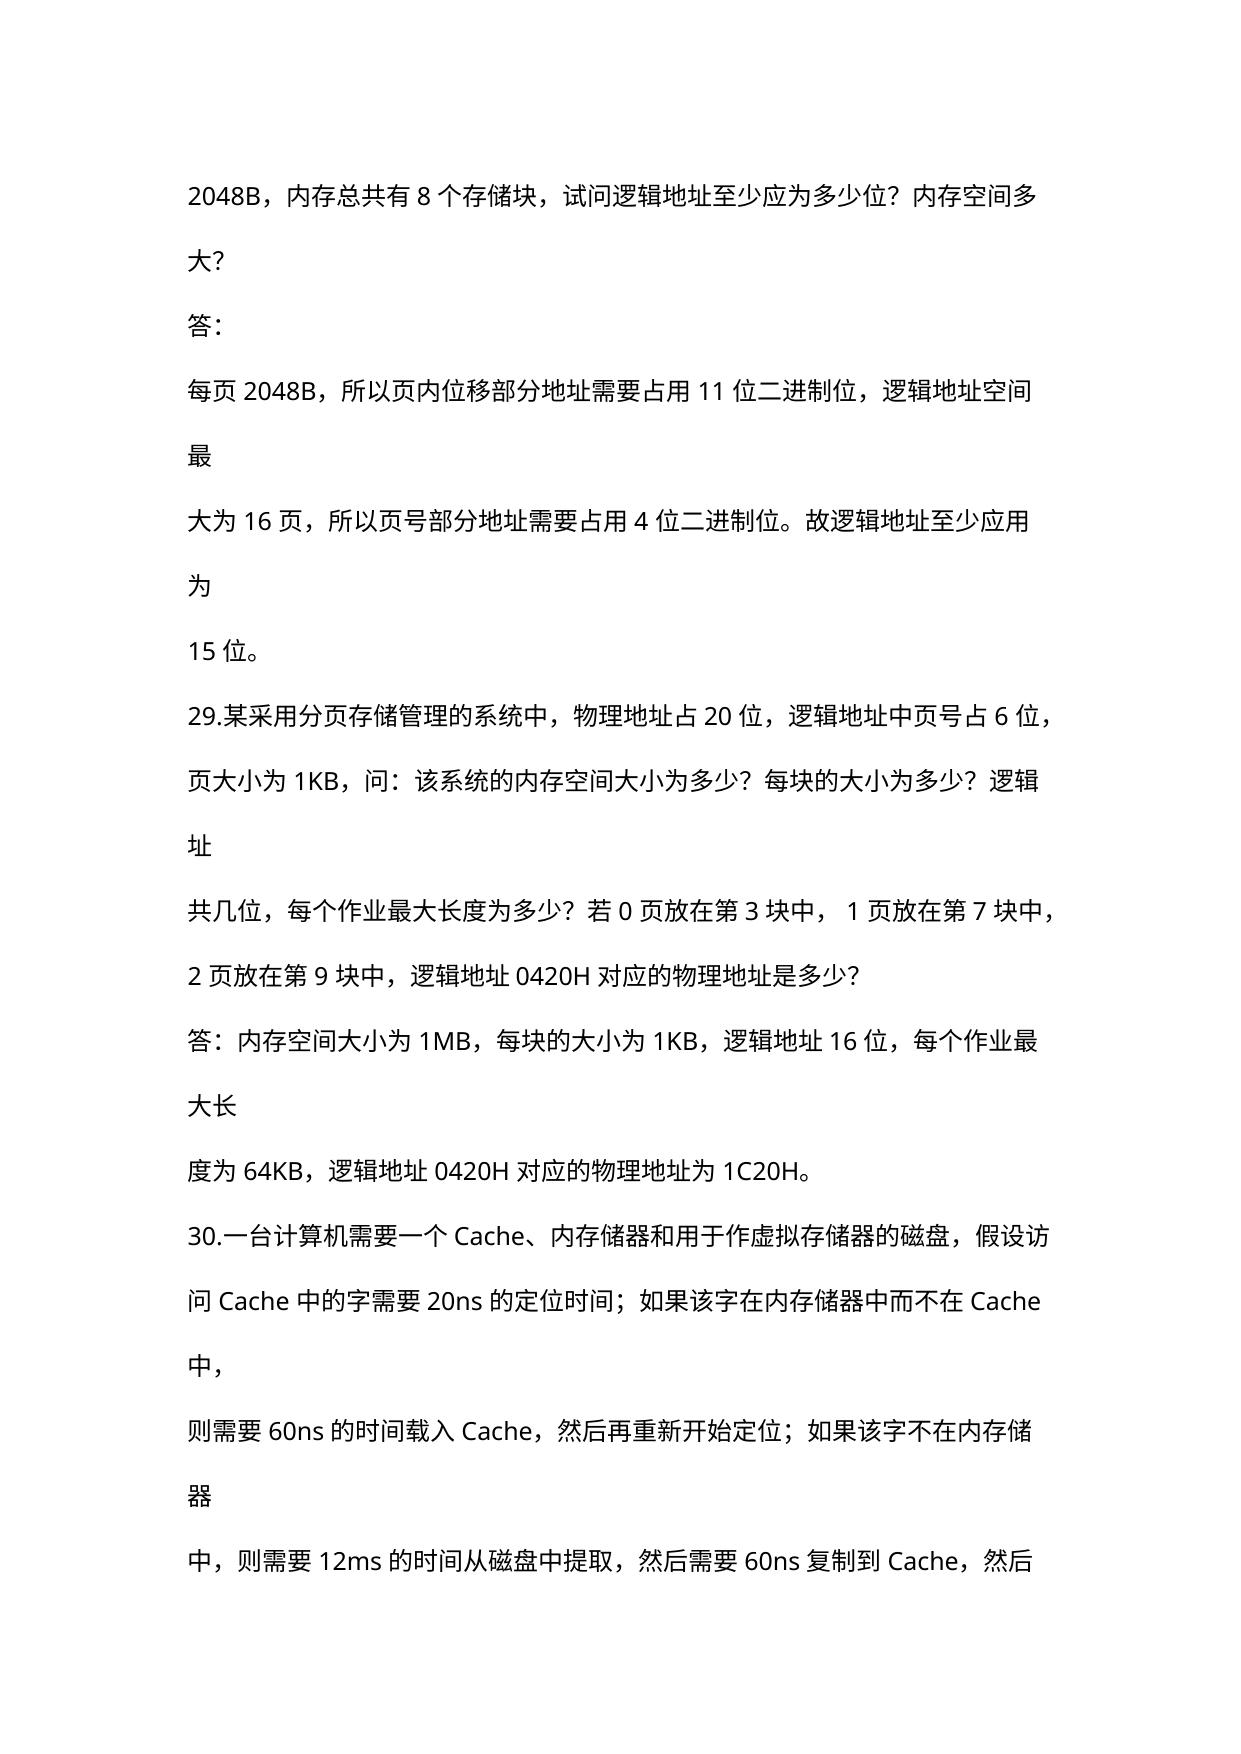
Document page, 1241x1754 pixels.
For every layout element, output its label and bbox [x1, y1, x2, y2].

text [187, 162, 1053, 1592]
